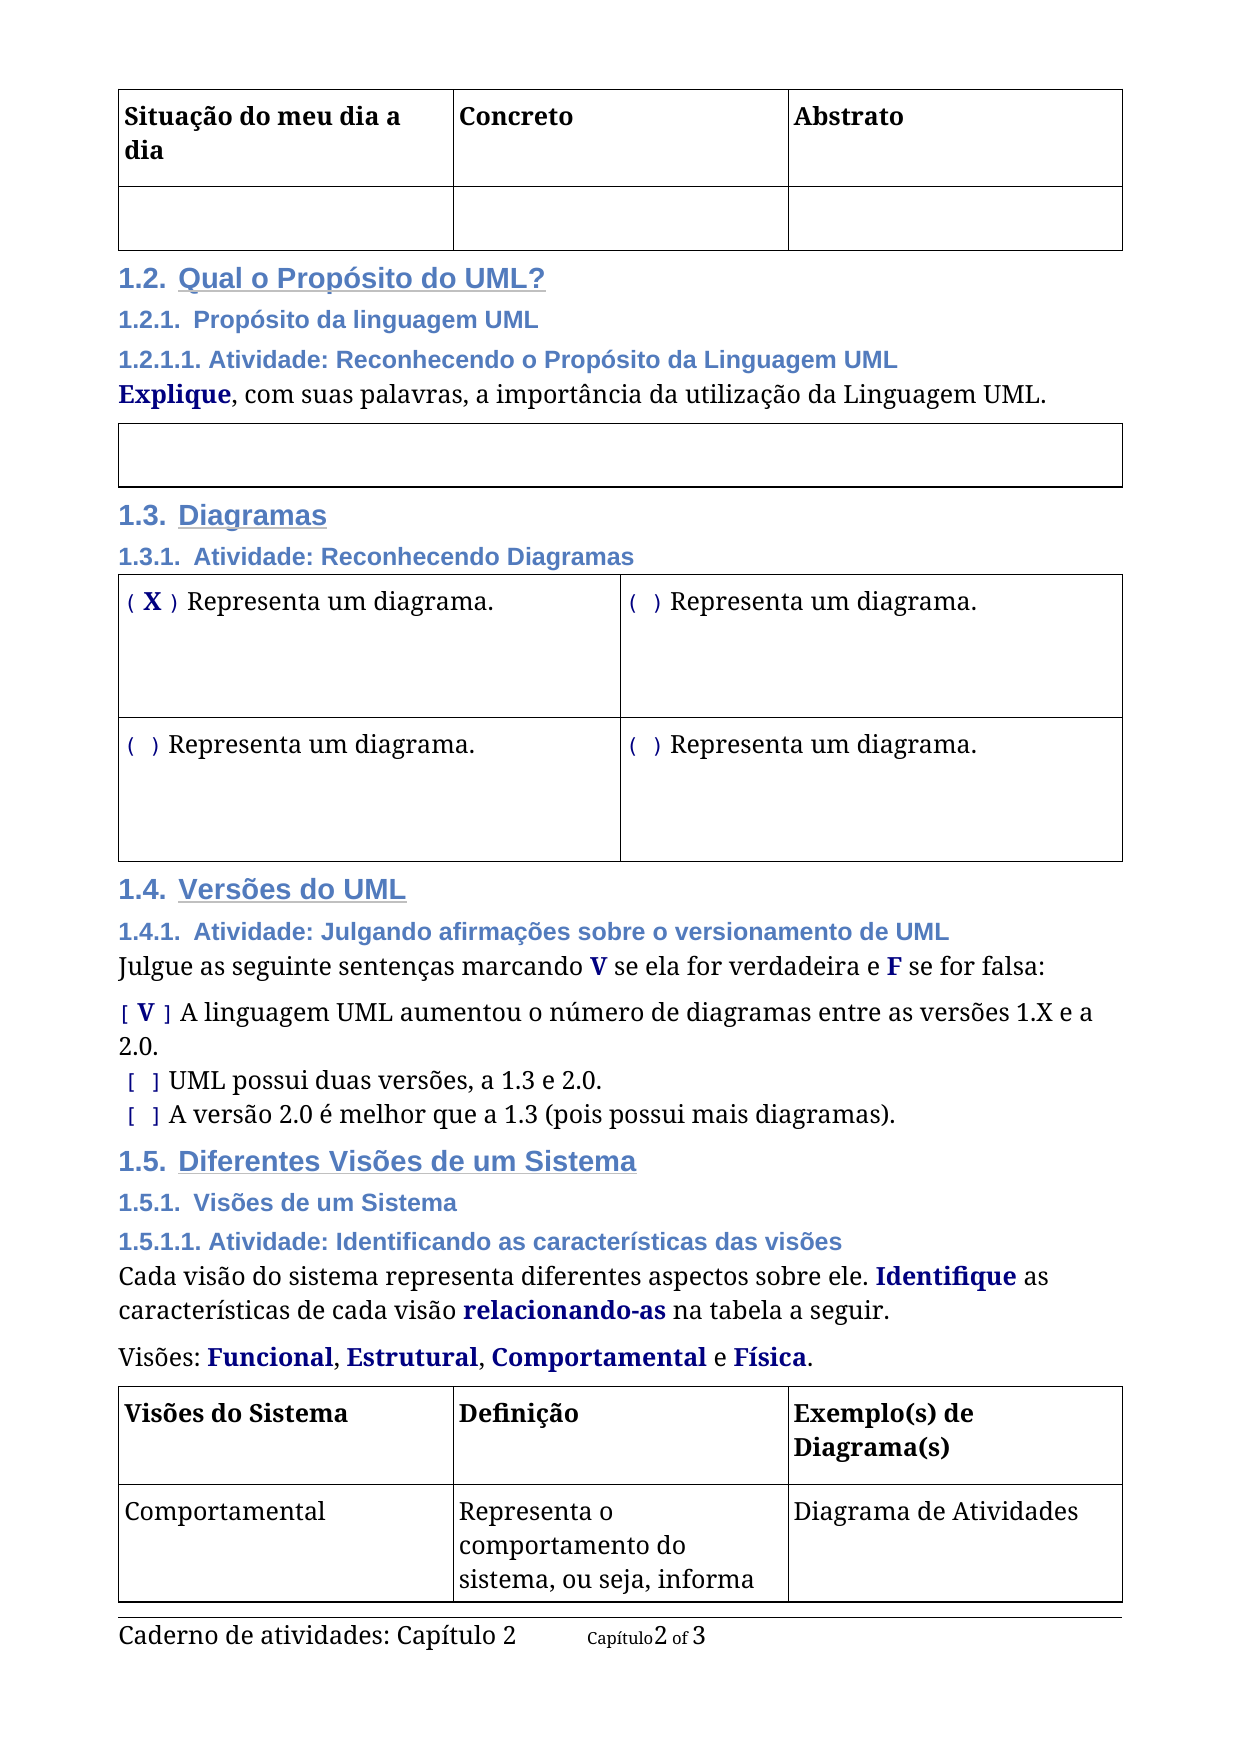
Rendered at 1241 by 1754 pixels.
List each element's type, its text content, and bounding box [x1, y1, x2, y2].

list Diagramas [118, 498, 1122, 532]
list Atividade: Reconhecendo o Propósito da Linguagem UML [118, 345, 1122, 373]
table_cell Diagrama de Atividades [789, 1485, 1122, 1601]
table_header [119, 90, 453, 186]
table_cell [789, 187, 1122, 249]
text Julgue as seguinte sentenças marcando V se ela for verdadeira e F se for falsa: [118, 948, 1122, 982]
table_cell ( ) Representa um diagrama. [621, 718, 1122, 861]
table_header ( ) Representa um diagrama. [621, 575, 1122, 717]
list Diferentes Visões de um Sistema [118, 1143, 1122, 1177]
text Visões: Funcional, Estrutural, Comportamental e Física. [118, 1339, 1122, 1373]
text Cada visão do sistema representa diferentes aspectos sobre ele. Identifique as características de cada visão relacionando-as na tabela a seguir. [118, 1259, 1122, 1327]
list Propósito da linguagem UML [118, 305, 1122, 334]
list Atividade: Identificando as características das visões [118, 1227, 1122, 1256]
table_header Concreto [454, 90, 788, 186]
table_header Exemplo(s) de Diagrama(s) [789, 1387, 1122, 1483]
list Versões do UML [118, 872, 1122, 906]
table_header Visões do Sistema [119, 1387, 453, 1483]
list Atividade: Julgando afirmações sobre o versionamento de UML [118, 917, 1122, 945]
table_cell [454, 187, 788, 249]
table_cell [119, 187, 453, 249]
text [ V ] A linguagem UML aumentou o número de diagramas entre as versões 1.X e a 2.0. [ ] UML possui duas versões, a 1.3 e 2.0. [ ] A versão 2.0 é melhor que a 1.3 (pois possui mais diagramas). [118, 995, 1122, 1131]
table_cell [454, 1485, 788, 1601]
table_header Abstrato [789, 90, 1122, 186]
list Atividade: Reconhecendo Diagramas [118, 542, 1122, 571]
text Explique, com suas palavras, a importância da utilização da Linguagem UML. [118, 376, 1122, 410]
table_cell Comportamental [119, 1485, 453, 1601]
table_header Definição [454, 1387, 788, 1483]
list Qual o Propósito do UML? [118, 261, 1122, 295]
table_header ( X ) Representa um diagrama. [119, 575, 620, 717]
table_cell ( ) Representa um diagrama. [119, 718, 620, 861]
table_header [119, 424, 1122, 486]
list Visões de um Sistema [118, 1188, 1122, 1216]
